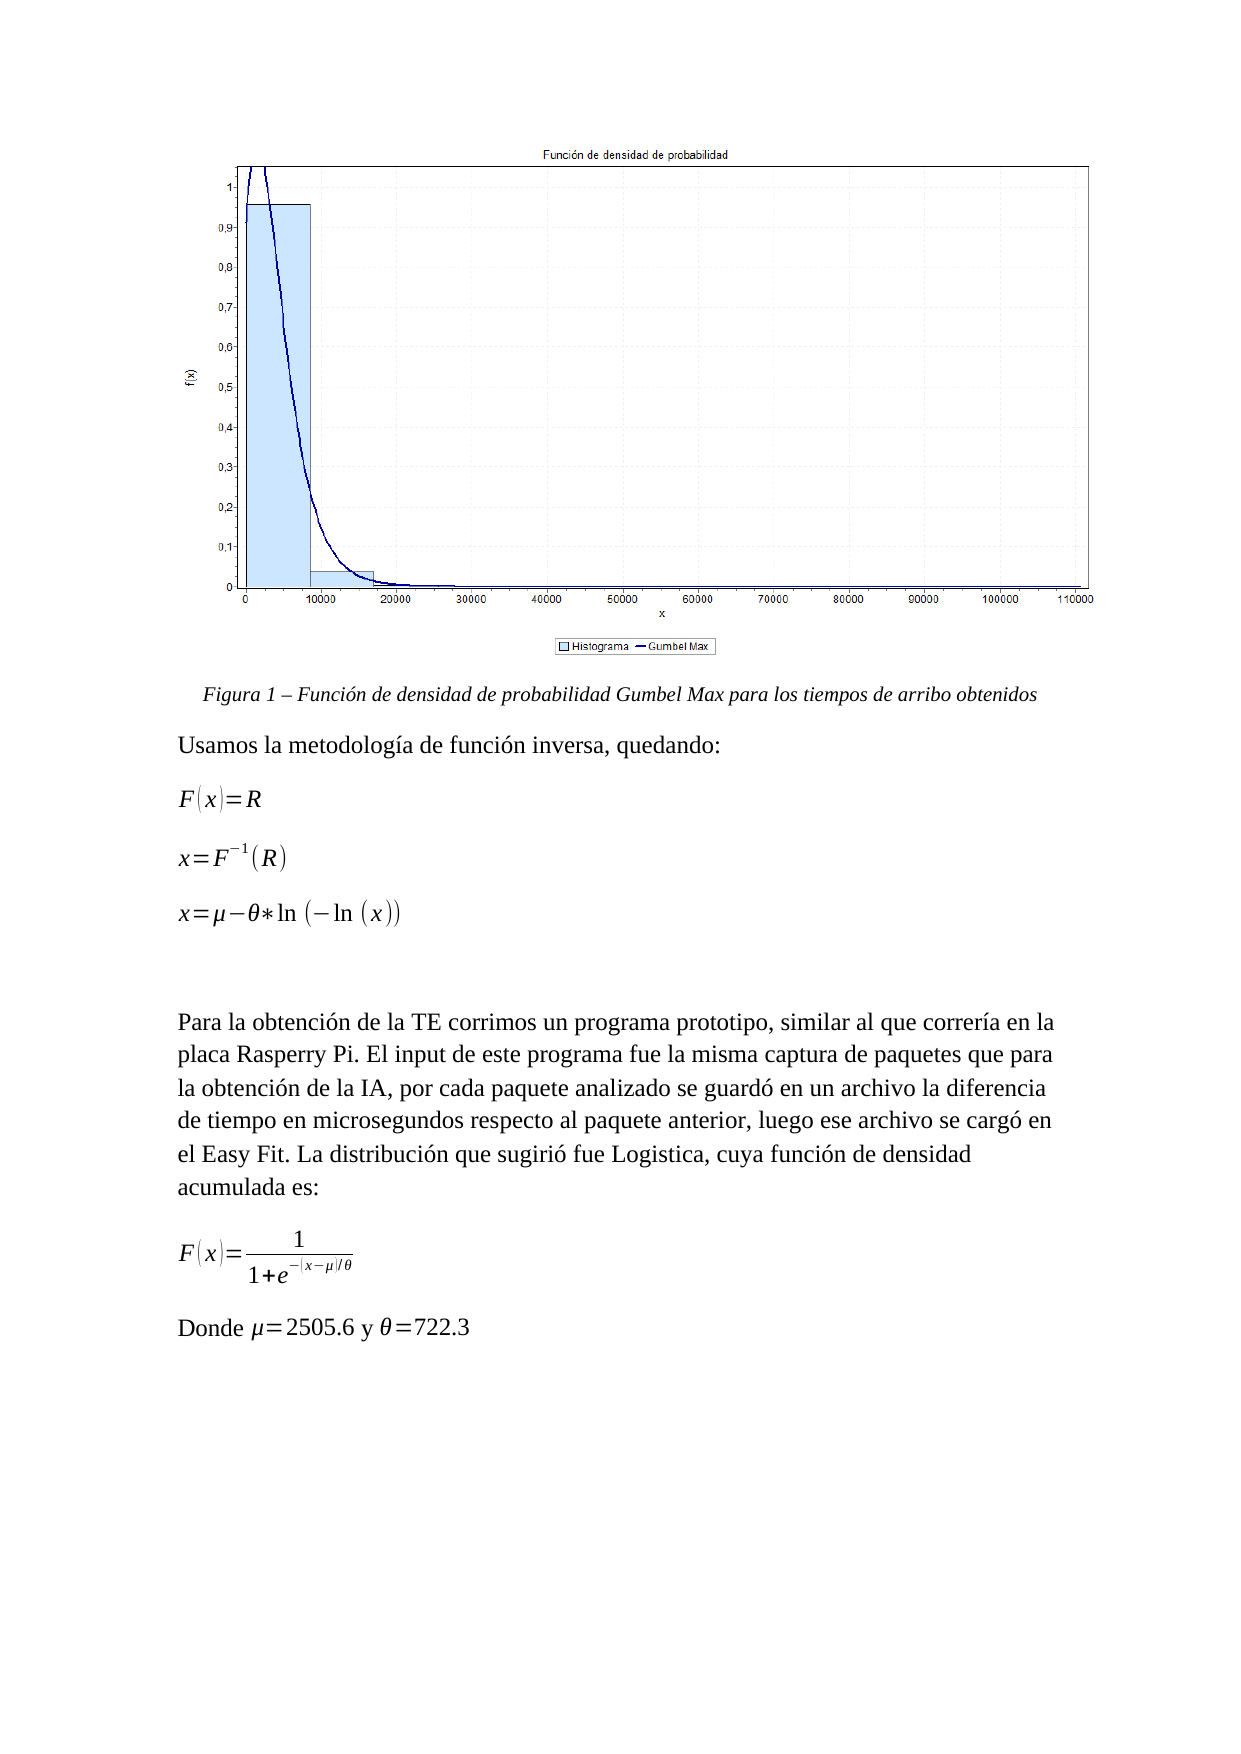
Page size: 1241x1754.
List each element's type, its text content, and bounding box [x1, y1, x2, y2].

text Usamos la metodología de función inversa, quedando: [177, 730, 1063, 759]
text Para la obtención de la TE corrimos un programa prototipo, similar al que correría en la placa Rasperry Pi. El input de este programa fue la misma captura de paquetes que para la obtención de la IA, por cada paquete analizado se guardó en un archivo la diferencia de tiempo en microsegundos respecto al paquete anterior, luego ese archivo se cargó en el Easy Fit. La distribución que sugirió fue Logistica, cuya función de densidad acumulada es: [177, 1007, 1063, 1200]
text Figura 1 – Función de densidad de probabilidad Gumbel Max para los tiempos de arribo obtenidos [177, 682, 1063, 706]
picture [177, 147, 1103, 657]
text Donde y [177, 1313, 1063, 1342]
